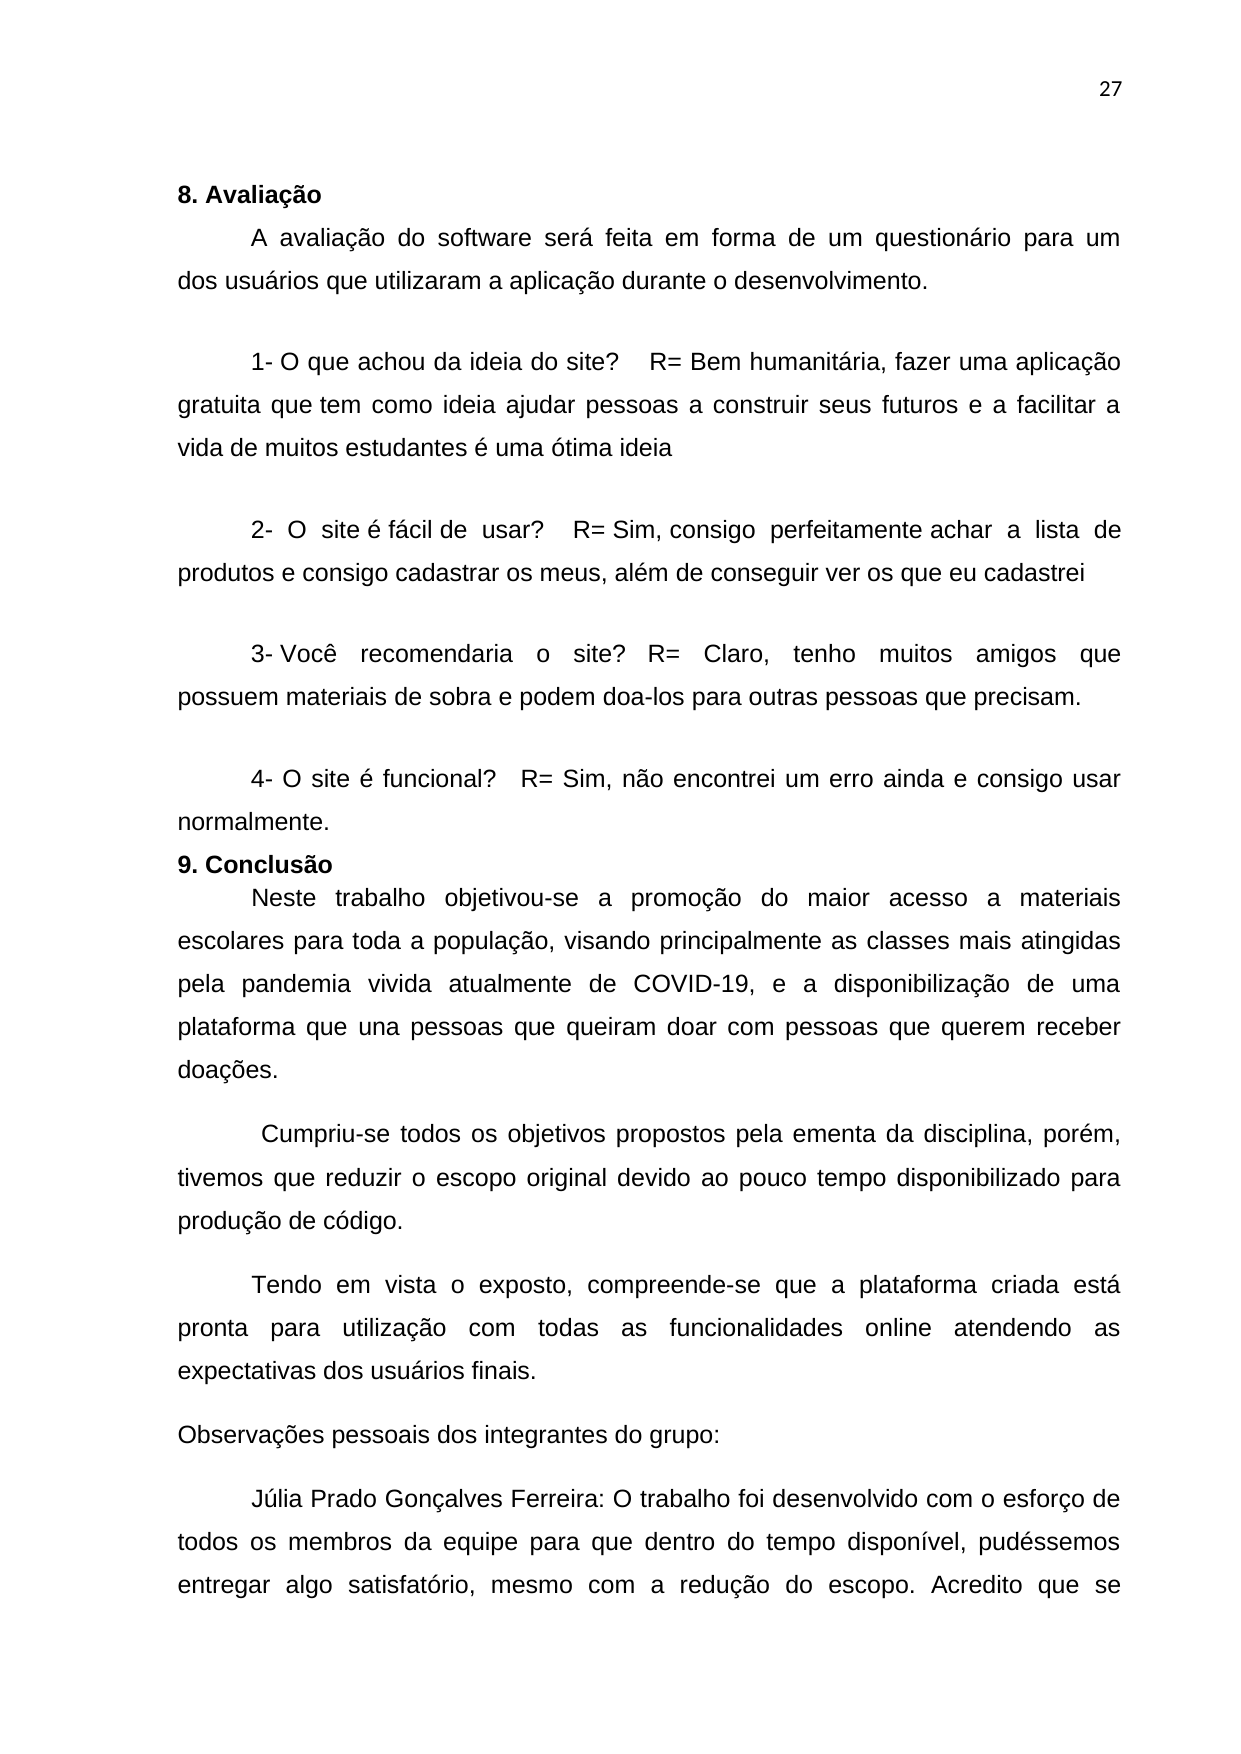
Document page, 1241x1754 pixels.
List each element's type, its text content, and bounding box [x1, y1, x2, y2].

text 3- Você recomendaria o site? R= Claro, tenho muitos amigos que possuem materiais de sobra e podem doa-los para outras pessoas que precisam. [177, 639, 1122, 711]
text Tendo em vista o exposto, compreende-se que a plataforma criada está pronta para utilização com todas as funcionalidades online atendendo as expectativas dos usuários finais. [177, 1270, 1122, 1385]
text A avaliação do software será feita em forma de um questionário para um dos usuários que utilizaram a aplicação durante o desenvolvimento. [177, 223, 1122, 294]
text Cumpriu-se todos os objetivos propostos pela ementa da disciplina, porém, tivemos que reduzir o escopo original devido ao pouco tempo disponibilizado para produção de código. [177, 1119, 1122, 1234]
text 1- O que achou da ideia do site? R= Bem humanitária, fazer uma aplicação gratuita que tem como ideia ajudar pessoas a construir seus futuros e a facilitar a vida de muitos estudantes é uma ótima ideia [177, 347, 1122, 462]
subtitle 9. Conclusão [177, 850, 1122, 879]
text 2- O site é fácil de usar? R= Sim, consigo perfeitamente achar a lista de produtos e consigo cadastrar os meus, além de conseguir ver os que eu cadastrei [177, 515, 1122, 587]
text 8. Avaliação [177, 179, 1122, 208]
text Observações pessoais dos integrantes do grupo: [177, 1420, 1122, 1449]
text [177, 1484, 1122, 1599]
text 4- O site é funcional? R= Sim, não encontrei um erro ainda e consigo usar normalmente. [177, 764, 1122, 836]
text Neste trabalho objetivou-se a promoção do maior acesso a materiais escolares para toda a população, visando principalmente as classes mais atingidas pela pandemia vivida atualmente de COVID-19, e a disponibilização de uma plataforma que una pessoas que queiram doar com pessoas que querem receber doações. [177, 883, 1122, 1084]
